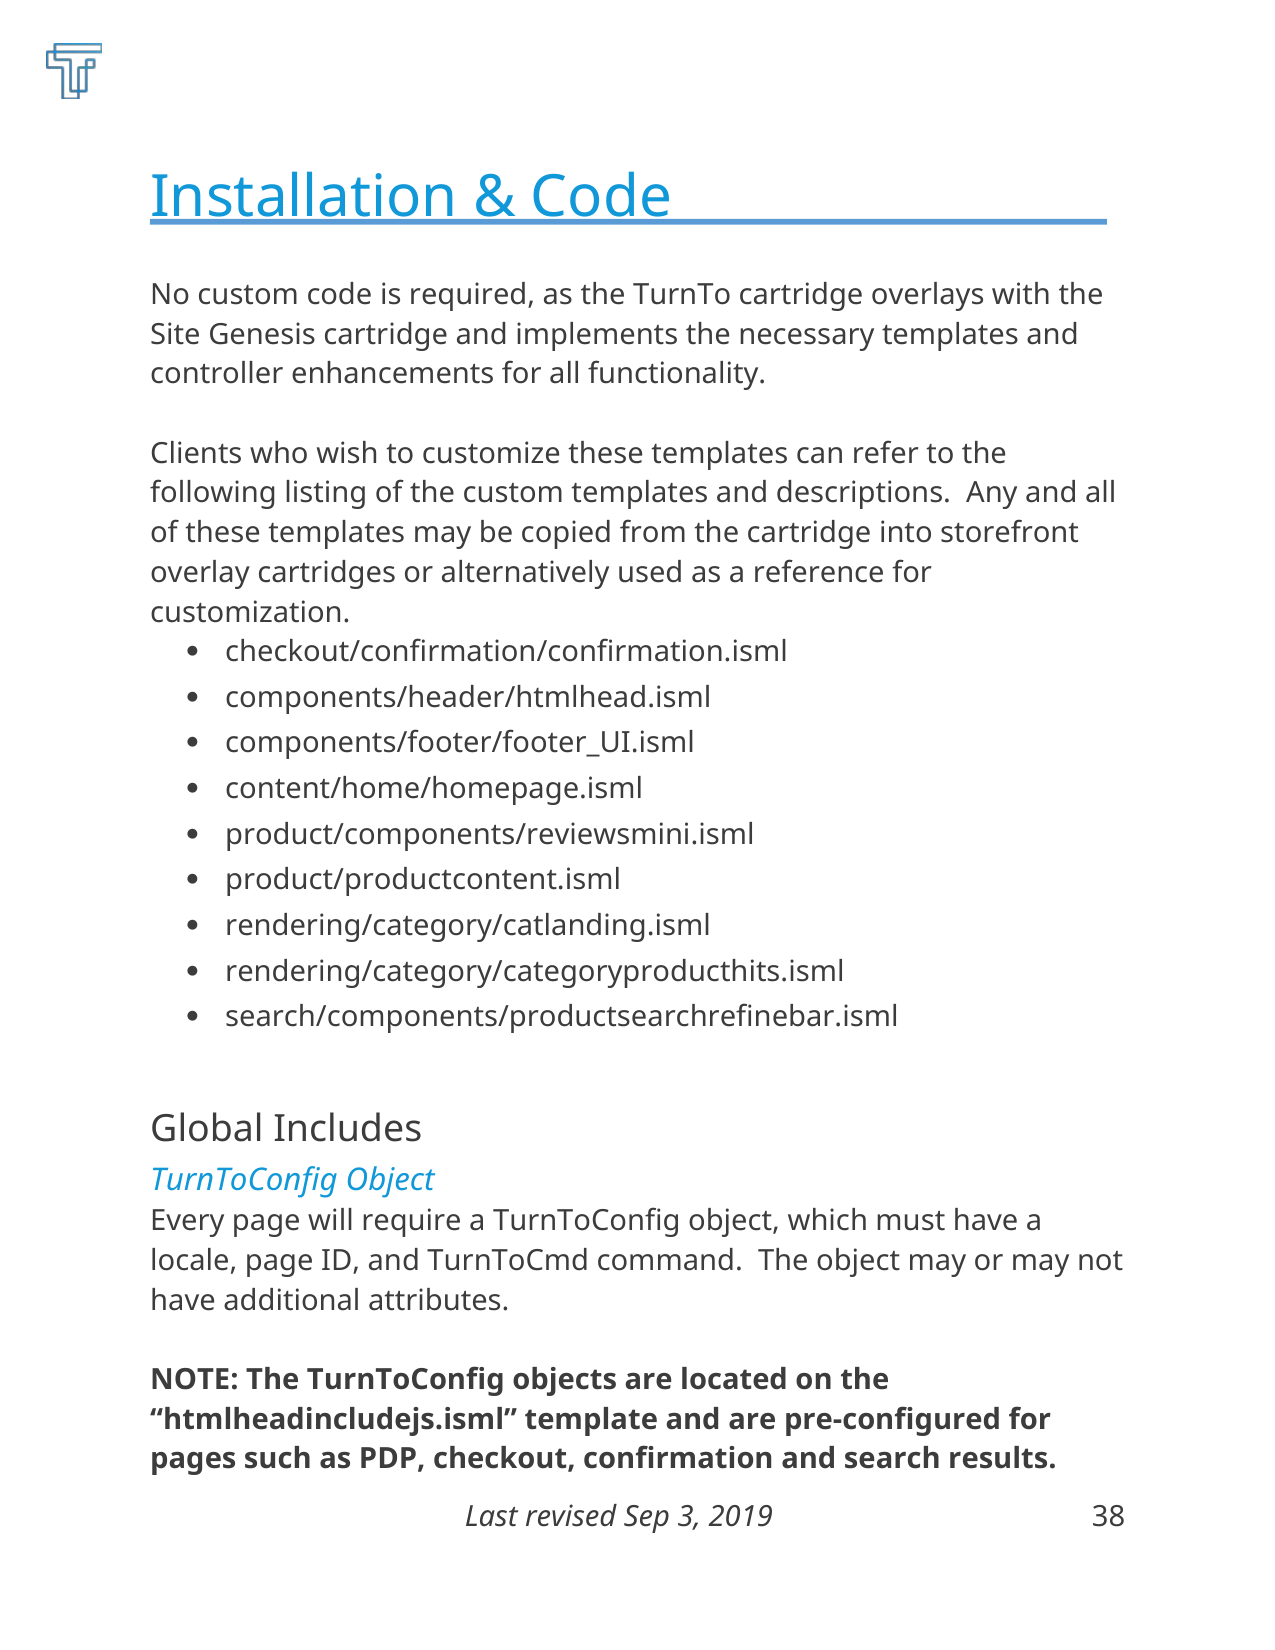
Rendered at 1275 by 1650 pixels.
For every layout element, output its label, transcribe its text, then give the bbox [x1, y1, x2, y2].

subtitle Installation & Code [150, 154, 1125, 234]
list content/home/homepage.isml [187, 767, 1125, 807]
list product/productcontent.isml [187, 859, 1125, 898]
text NOTE: The TurnToConfig objects are located on the “htmlheadincludejs.isml” template and are pre-configured for pages such as PDP, checkout, confirmation and search results. [150, 1358, 1125, 1477]
subtitle TurnToConfig Object [150, 1157, 1125, 1199]
text No custom code is required, as the TurnTo cartridge overlays with the Site Genesis cartridge and implements the necessary templates and controller enhancements for all functionality. [150, 273, 1125, 392]
list checkout/confirmation/confirmation.isml [187, 631, 1125, 670]
list rendering/category/catlanding.isml [187, 904, 1125, 944]
list components/header/htmlhead.isml [187, 676, 1125, 716]
list components/footer/footer_UI.isml [187, 722, 1125, 761]
subtitle Global Includes [150, 1102, 1125, 1153]
text Clients who wish to customize these templates can refer to the following listing of the custom templates and descriptions. Any and all of these templates may be copied from the cartridge into storefront overlay cartridges or alternatively used as a reference for customization. [150, 432, 1125, 631]
list product/components/reviewsmini.isml [187, 813, 1125, 853]
list rendering/category/categoryproducthits.isml [187, 950, 1125, 989]
list search/components/productsearchrefinebar.isml [187, 996, 1125, 1035]
text Every page will require a TurnToConfig object, which must have a locale, page ID, and TurnToCmd command. The object may or may not have additional attributes. [150, 1199, 1125, 1318]
picture [46, 43, 102, 99]
